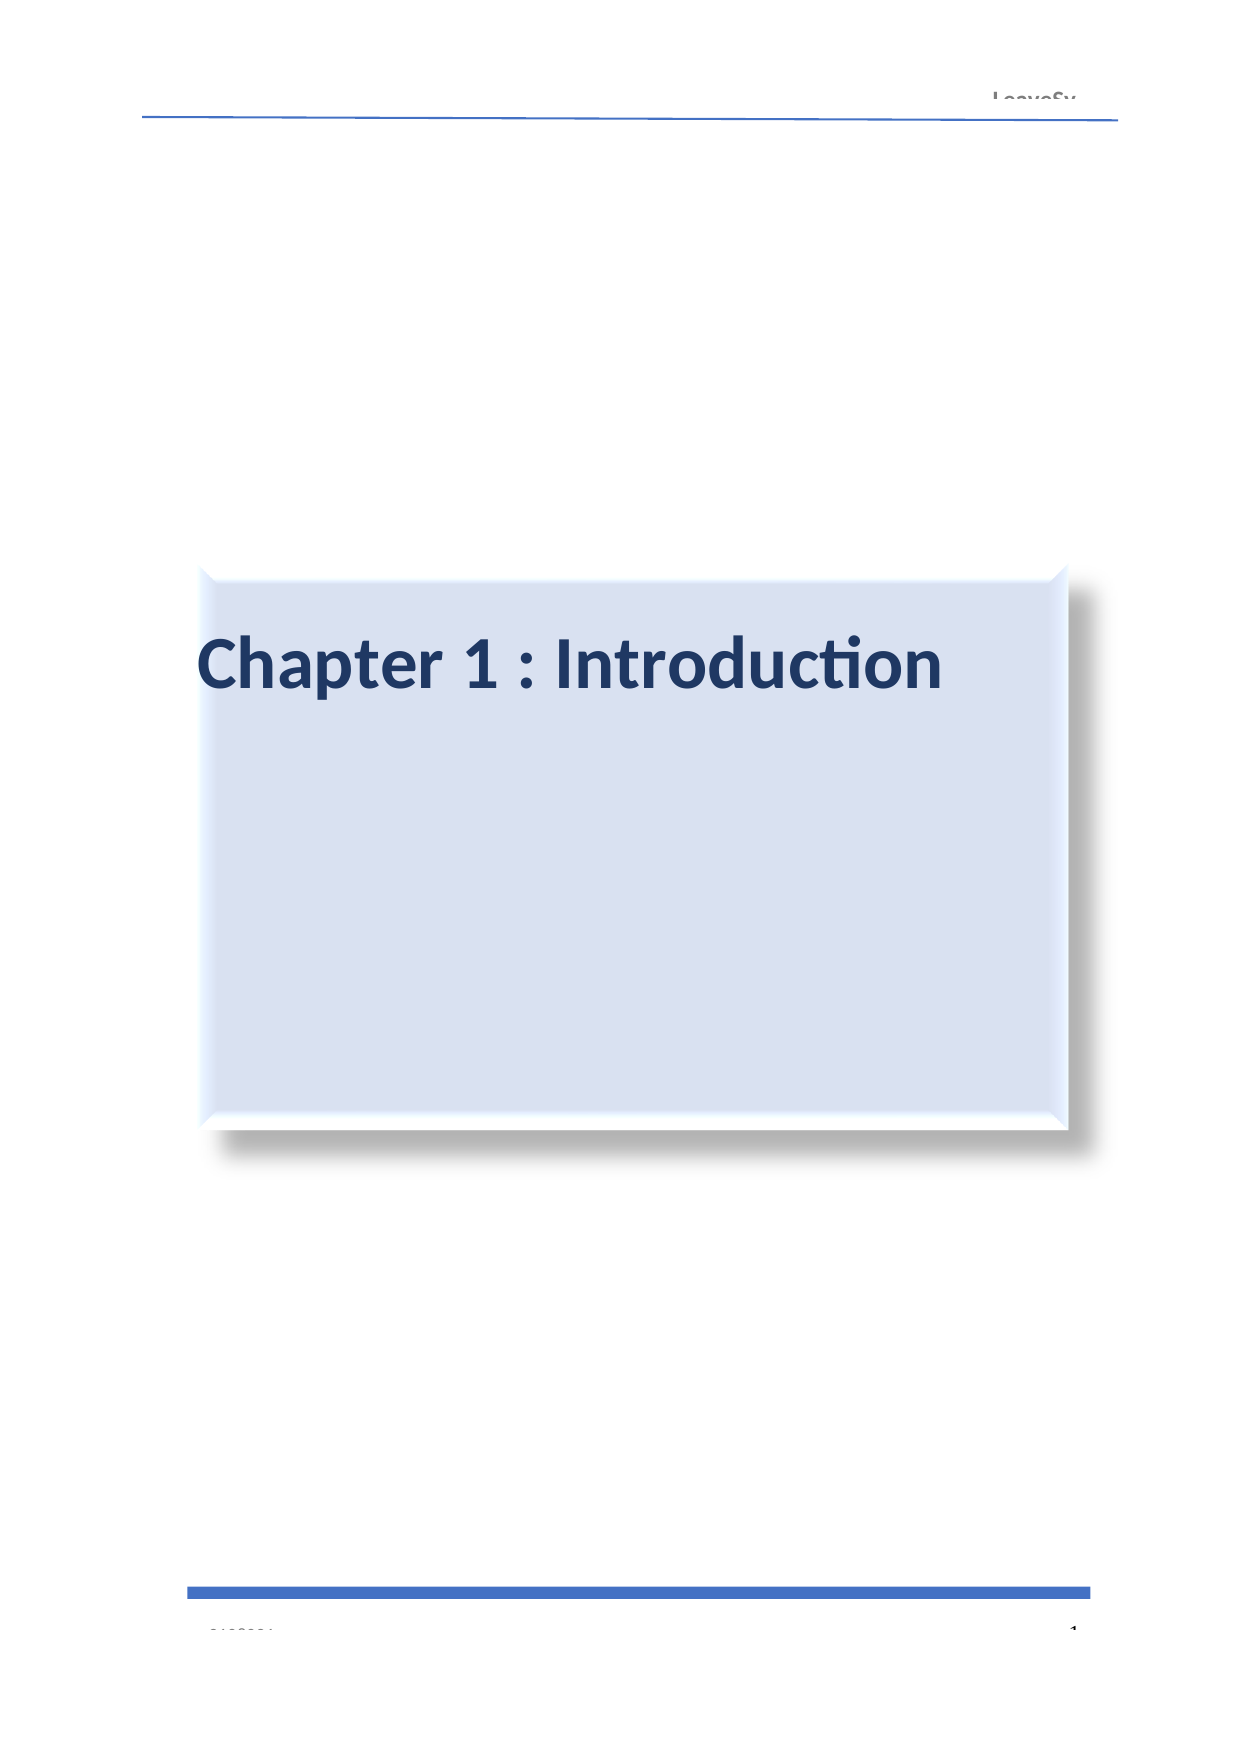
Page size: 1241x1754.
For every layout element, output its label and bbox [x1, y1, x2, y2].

picture [197, 563, 1118, 1180]
